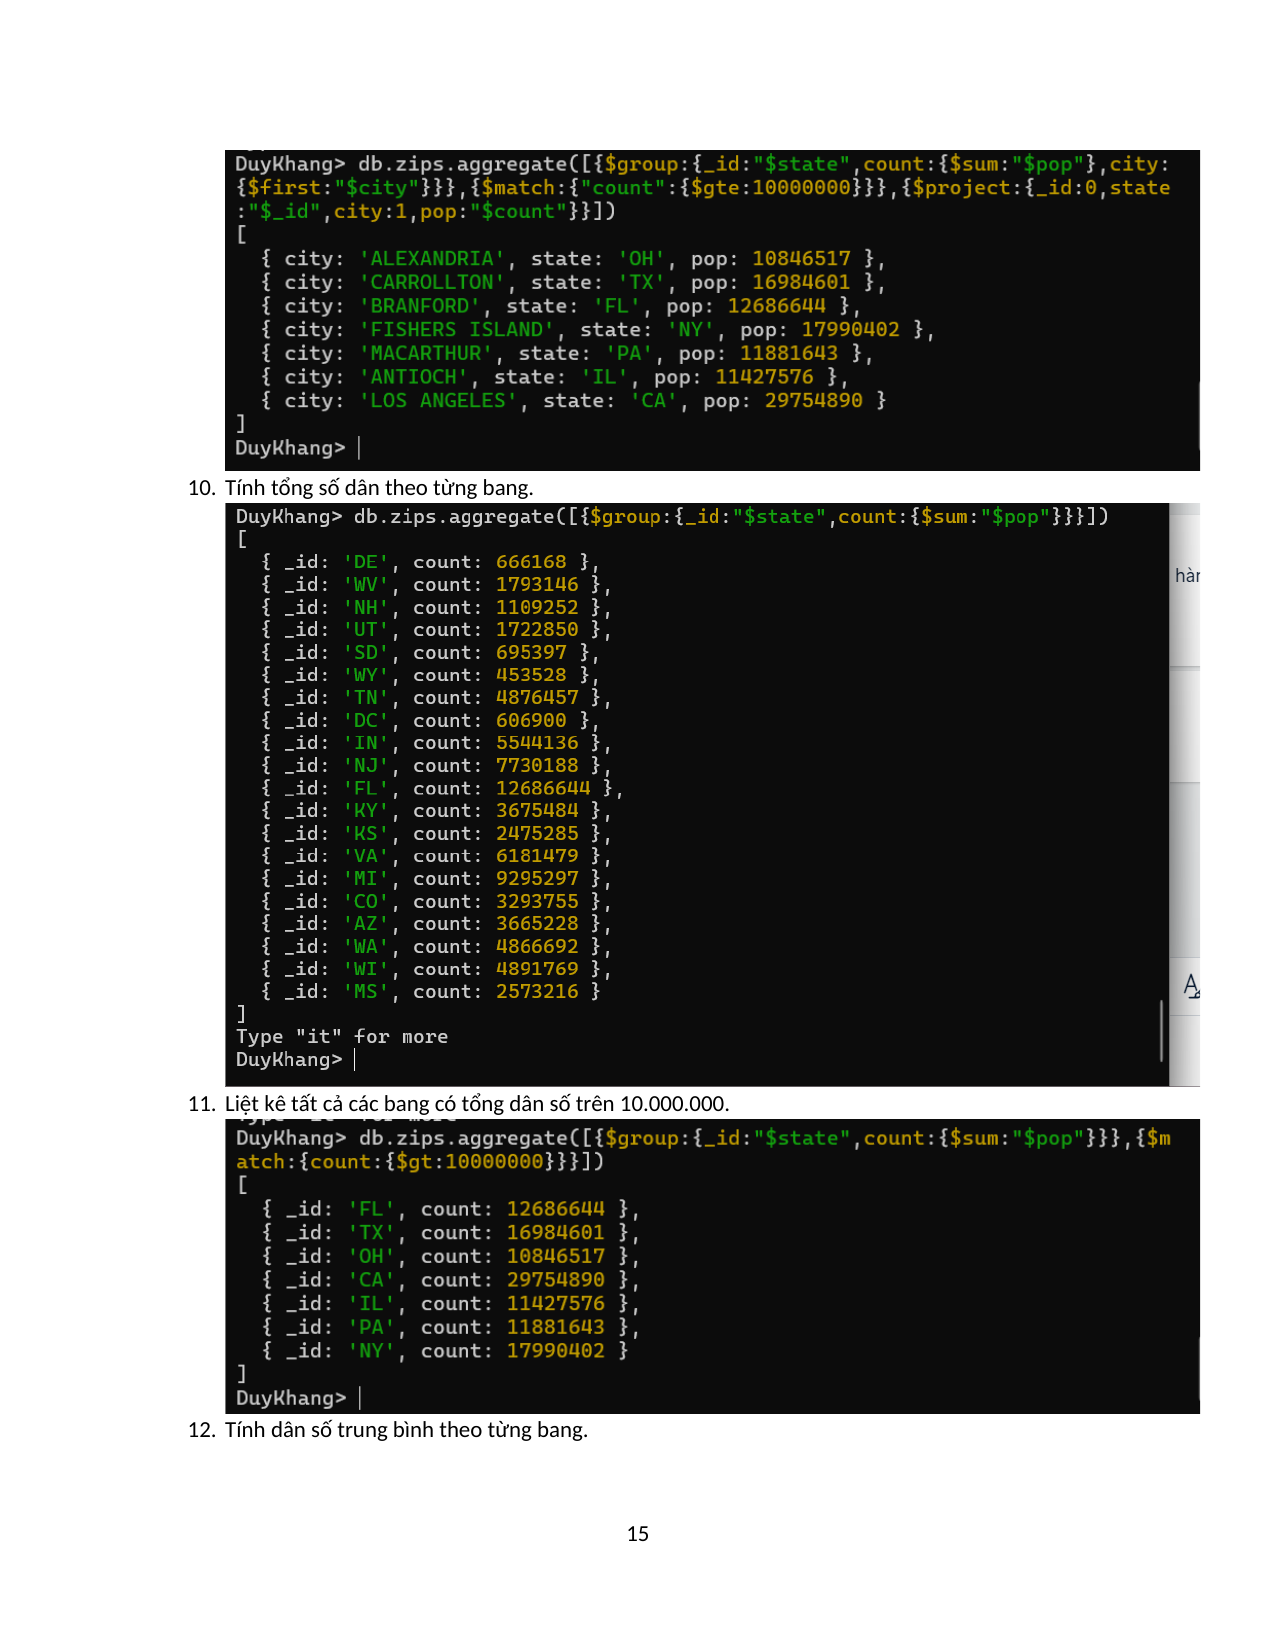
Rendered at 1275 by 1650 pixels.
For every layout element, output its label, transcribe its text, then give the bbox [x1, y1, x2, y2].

list Tính dân số trung bình theo từng bang. [187, 1416, 1125, 1444]
list Tính tổng số dân theo từng bang. [187, 473, 1125, 501]
list Liệt kê tất cả các bang có tổng dân số trên 10.000.000. [187, 1089, 1125, 1117]
